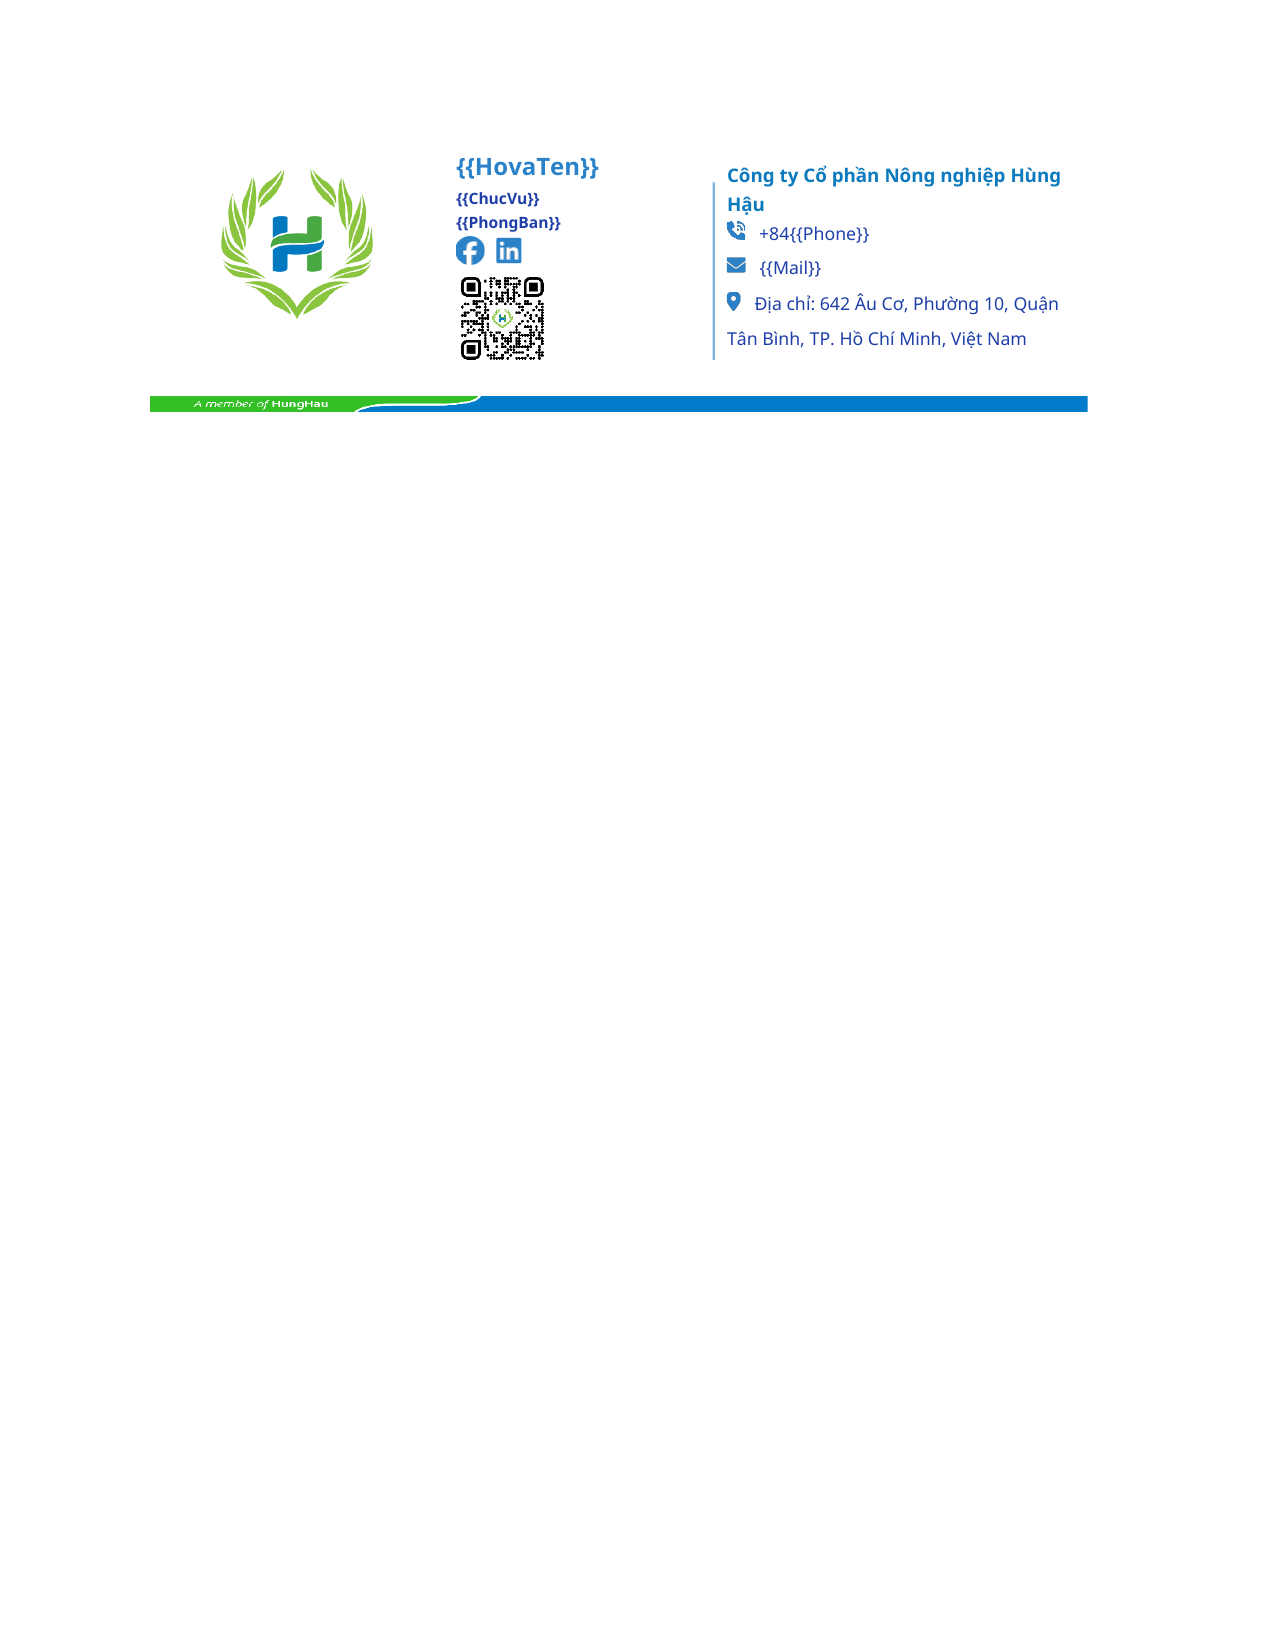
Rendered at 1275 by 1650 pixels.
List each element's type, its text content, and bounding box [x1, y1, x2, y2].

picture [456, 272, 549, 365]
table_header [696, 150, 726, 396]
picture [726, 256, 746, 275]
picture [496, 236, 522, 265]
table_header Công ty Cổ phần Nông nghiệp Hùng Hậu +84{{Phone}} {{Mail}} Địa chỉ: 642 Âu Cơ, Phường 10, Quận Tân Bình, TP. Hồ Chí Minh, Việt Nam [726, 150, 1094, 397]
picture [726, 292, 741, 311]
picture [150, 396, 1088, 412]
picture [456, 236, 485, 265]
picture [202, 150, 392, 339]
table_header [150, 150, 445, 396]
picture [726, 221, 746, 240]
table_header {{HovaTen}} {{ChucVu}} {{PhongBan}} [445, 150, 696, 396]
